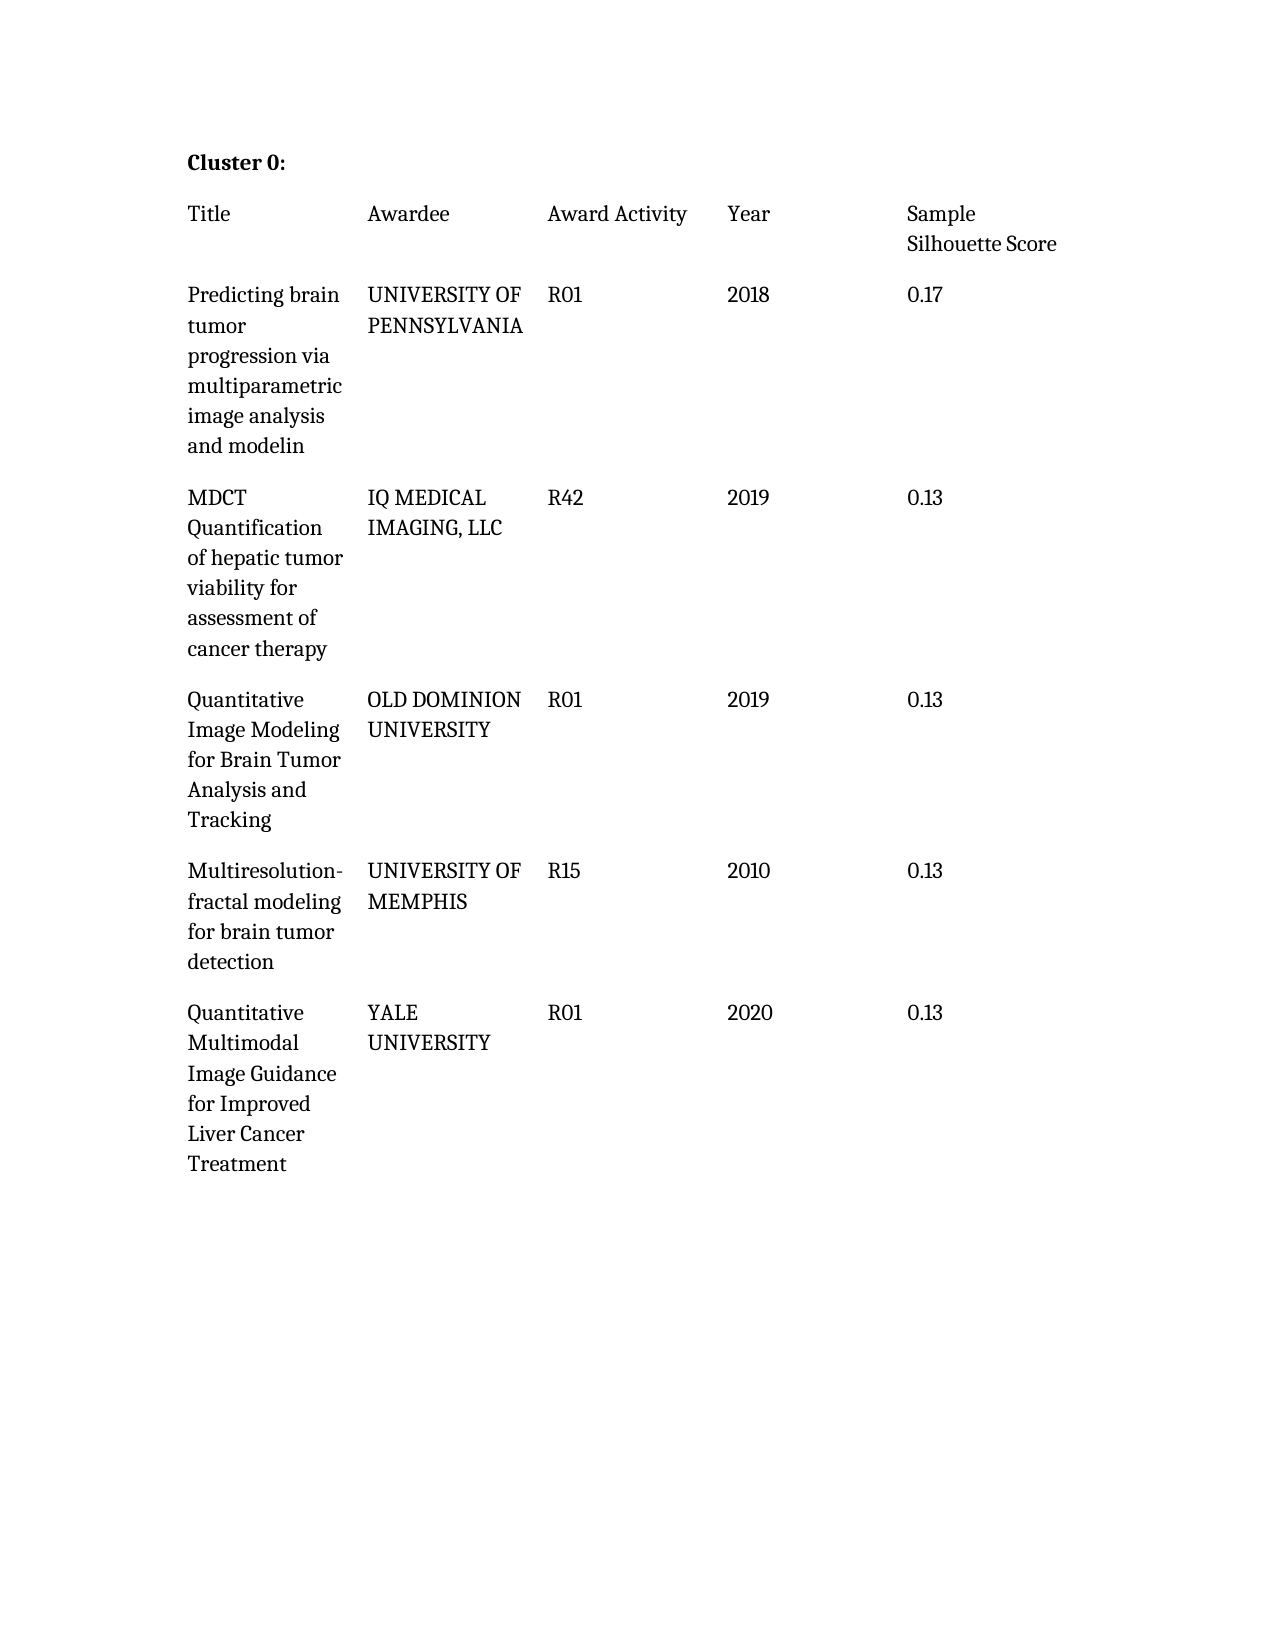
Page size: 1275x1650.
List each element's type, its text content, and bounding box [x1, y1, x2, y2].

table_cell 2020 [716, 1000, 896, 1202]
table_cell 0.13 [896, 484, 1076, 686]
table_header Award Activity [536, 201, 716, 282]
table_cell 0.13 [896, 858, 1076, 1000]
table_cell Predicting brain tumor progression via multiparametric image analysis and modelin [176, 282, 356, 484]
table_cell 0.13 [896, 1000, 1076, 1202]
table_cell R42 [536, 484, 716, 686]
table_cell 2019 [716, 484, 896, 686]
table_cell Multiresolution-fractal modeling for brain tumor detection [176, 858, 356, 1000]
table_cell R15 [536, 858, 716, 1000]
table_cell 0.13 [896, 686, 1076, 858]
table_cell YALE UNIVERSITY [356, 1000, 536, 1202]
table_cell UNIVERSITY OF MEMPHIS [356, 858, 536, 1000]
table_cell UNIVERSITY OF PENNSYLVANIA [356, 282, 536, 484]
table_cell R01 [536, 282, 716, 484]
table_header Awardee [356, 201, 536, 282]
table_cell 2018 [716, 282, 896, 484]
table_cell 0.17 [896, 282, 1076, 484]
table_cell R01 [536, 1000, 716, 1202]
text Cluster 0: [187, 150, 1087, 176]
table_cell OLD DOMINION UNIVERSITY [356, 686, 536, 858]
table_cell MDCT Quantification of hepatic tumor viability for assessment of cancer therapy [176, 484, 356, 686]
table_header Sample Silhouette Score [896, 201, 1076, 282]
table_cell Quantitative Multimodal Image Guidance for Improved Liver Cancer Treatment [176, 1000, 356, 1202]
table_header Title [176, 201, 356, 282]
table_header Year [716, 201, 896, 282]
table_cell 2010 [716, 858, 896, 1000]
table_cell Quantitative Image Modeling for Brain Tumor Analysis and Tracking [176, 686, 356, 858]
table_cell 2019 [716, 686, 896, 858]
table_cell IQ MEDICAL IMAGING, LLC [356, 484, 536, 686]
table_cell R01 [536, 686, 716, 858]
